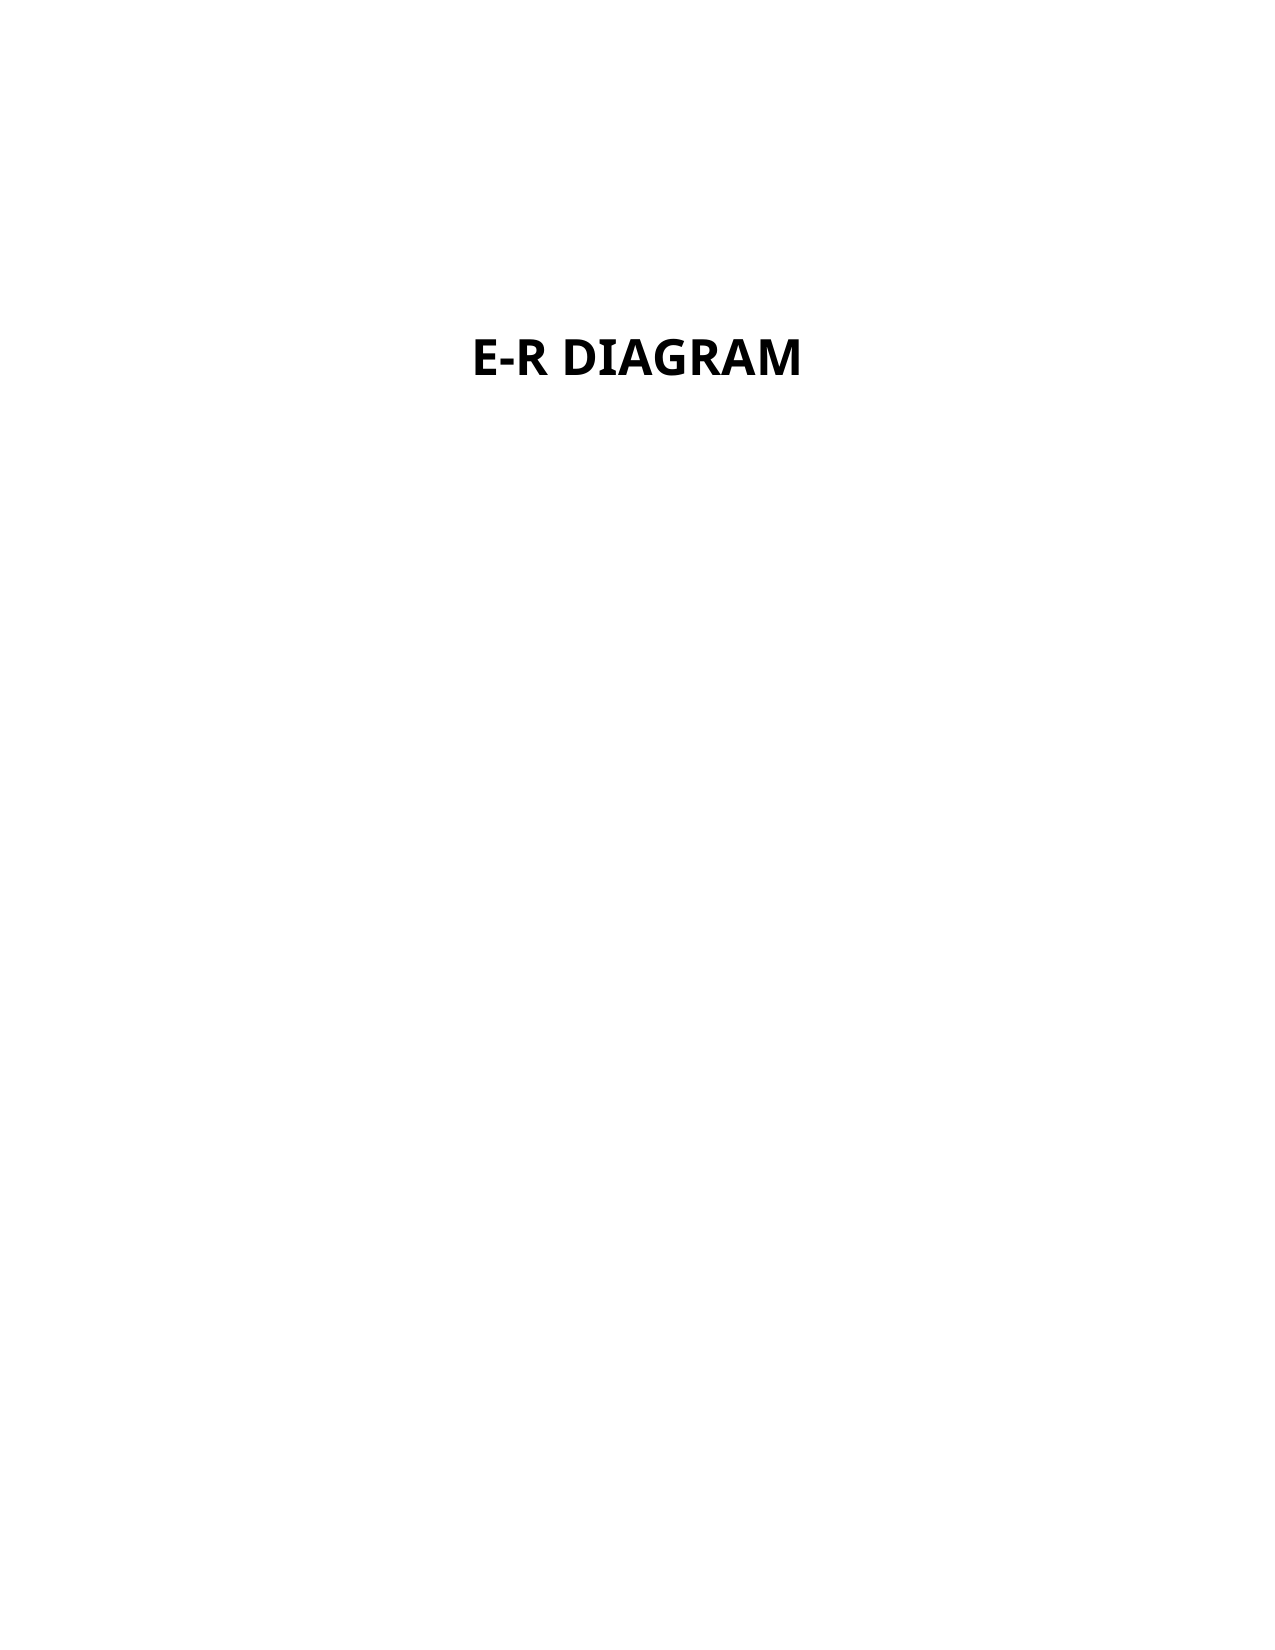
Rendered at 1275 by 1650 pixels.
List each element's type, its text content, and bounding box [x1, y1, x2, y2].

text E-R DIAGRAM [150, 322, 1125, 390]
